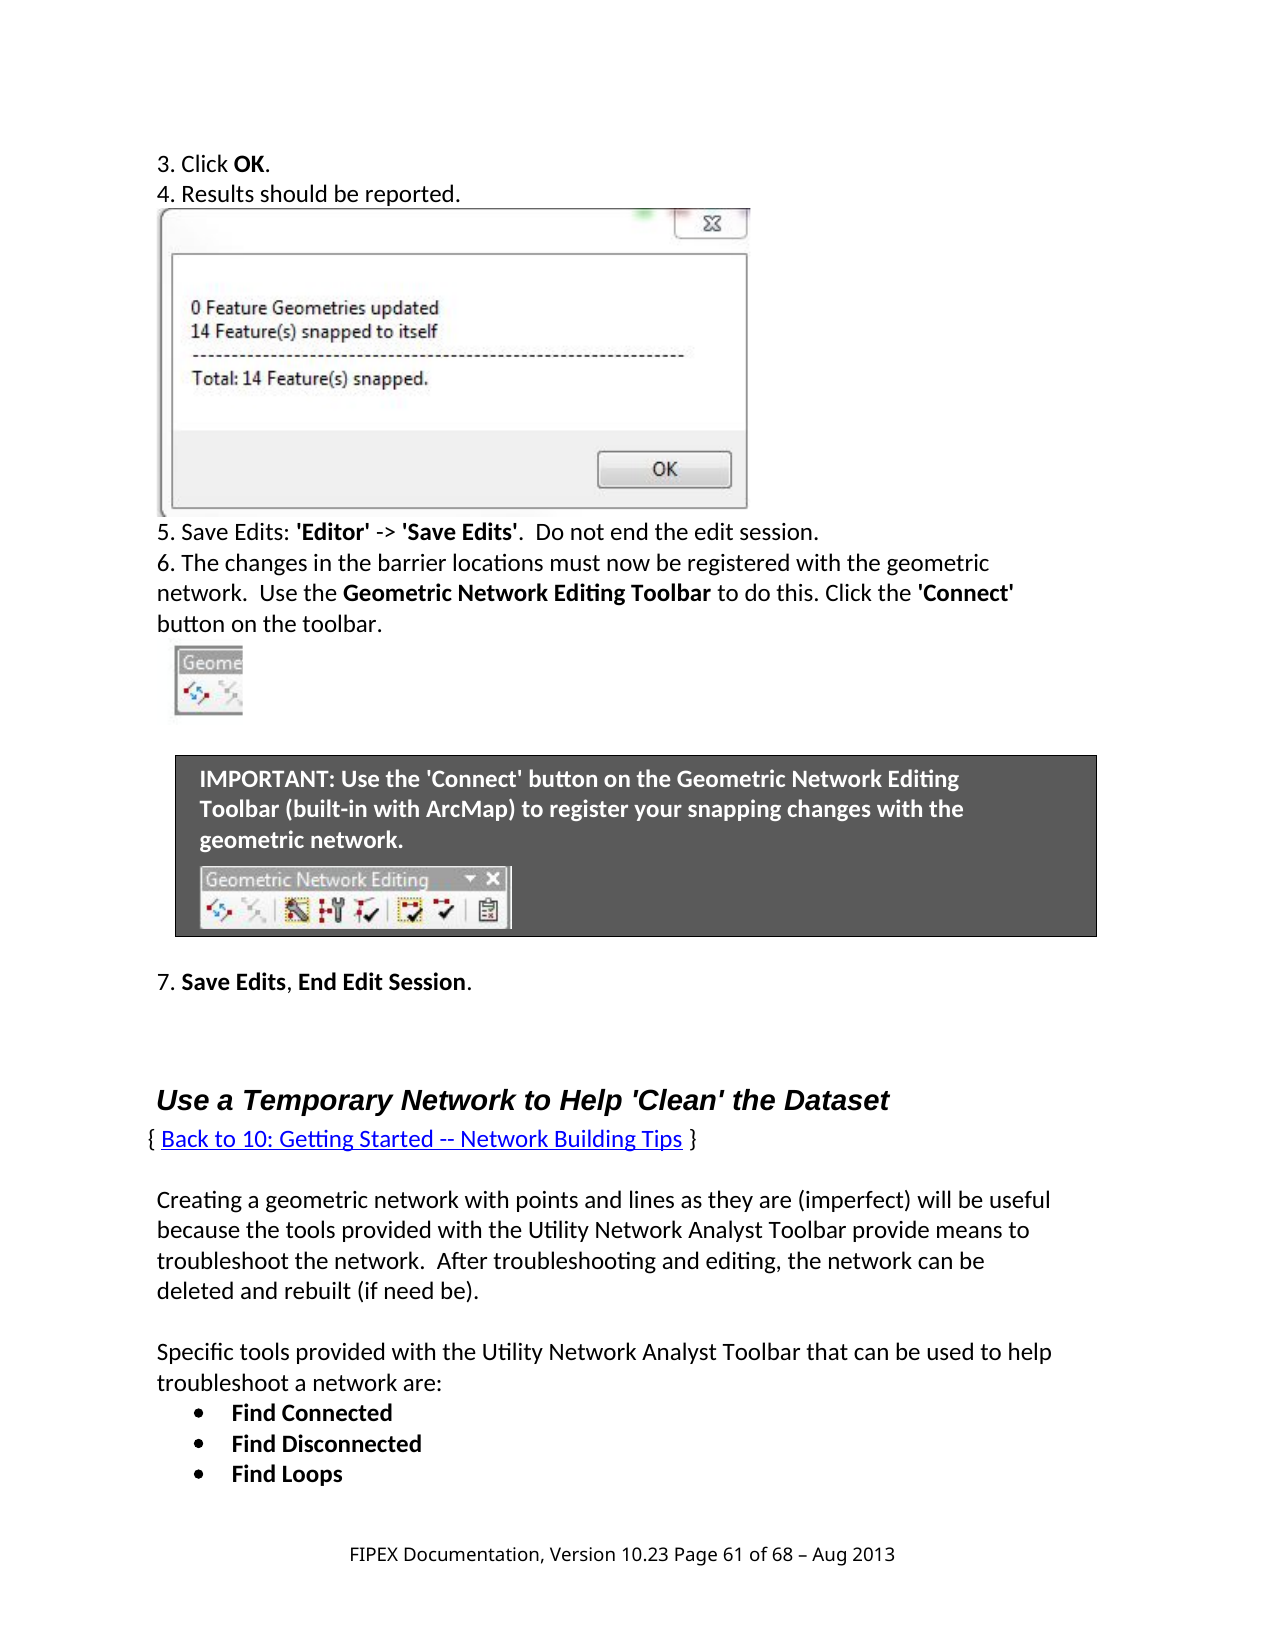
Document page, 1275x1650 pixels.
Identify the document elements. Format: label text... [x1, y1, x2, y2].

text 3. Click OK. [157, 148, 1058, 178]
text Specific tools provided with the Utility Network Analyst Toolbar that can be used to help troubleshoot a network are: [157, 1336, 1058, 1397]
list Find Disconnected [194, 1428, 1058, 1458]
text 6. The changes in the barrier locations must now be registered with the geometric network. Use the Geometric Network Editing Toolbar to do this. Click the 'Connect' button on the toolbar. [157, 547, 1058, 639]
text 4. Results should be reported. [157, 178, 1058, 209]
subtitle Use a Temporary Network to Help 'Clean' the Dataset [148, 1083, 1125, 1117]
text { Back to 10: Getting Started -- Network Building Tips } [148, 1123, 1125, 1153]
picture [199, 866, 512, 929]
list Find Connected [194, 1397, 1058, 1428]
picture [156, 638, 243, 725]
text Creating a geometric network with points and lines as they are (imperfect) will be useful because the tools provided with the Utility Network Analyst Toolbar provide means to troubleshoot the network. After troubleshooting and editing, the network can be deleted and rebuilt (if need be). [157, 1184, 1058, 1306]
picture [156, 208, 751, 517]
list Find Loops [194, 1458, 1058, 1489]
text 7. Save Edits, End Edit Session. [157, 966, 1058, 997]
text 5. Save Edits: 'Editor' -> 'Save Edits'. Do not end the edit session. [157, 517, 1058, 547]
